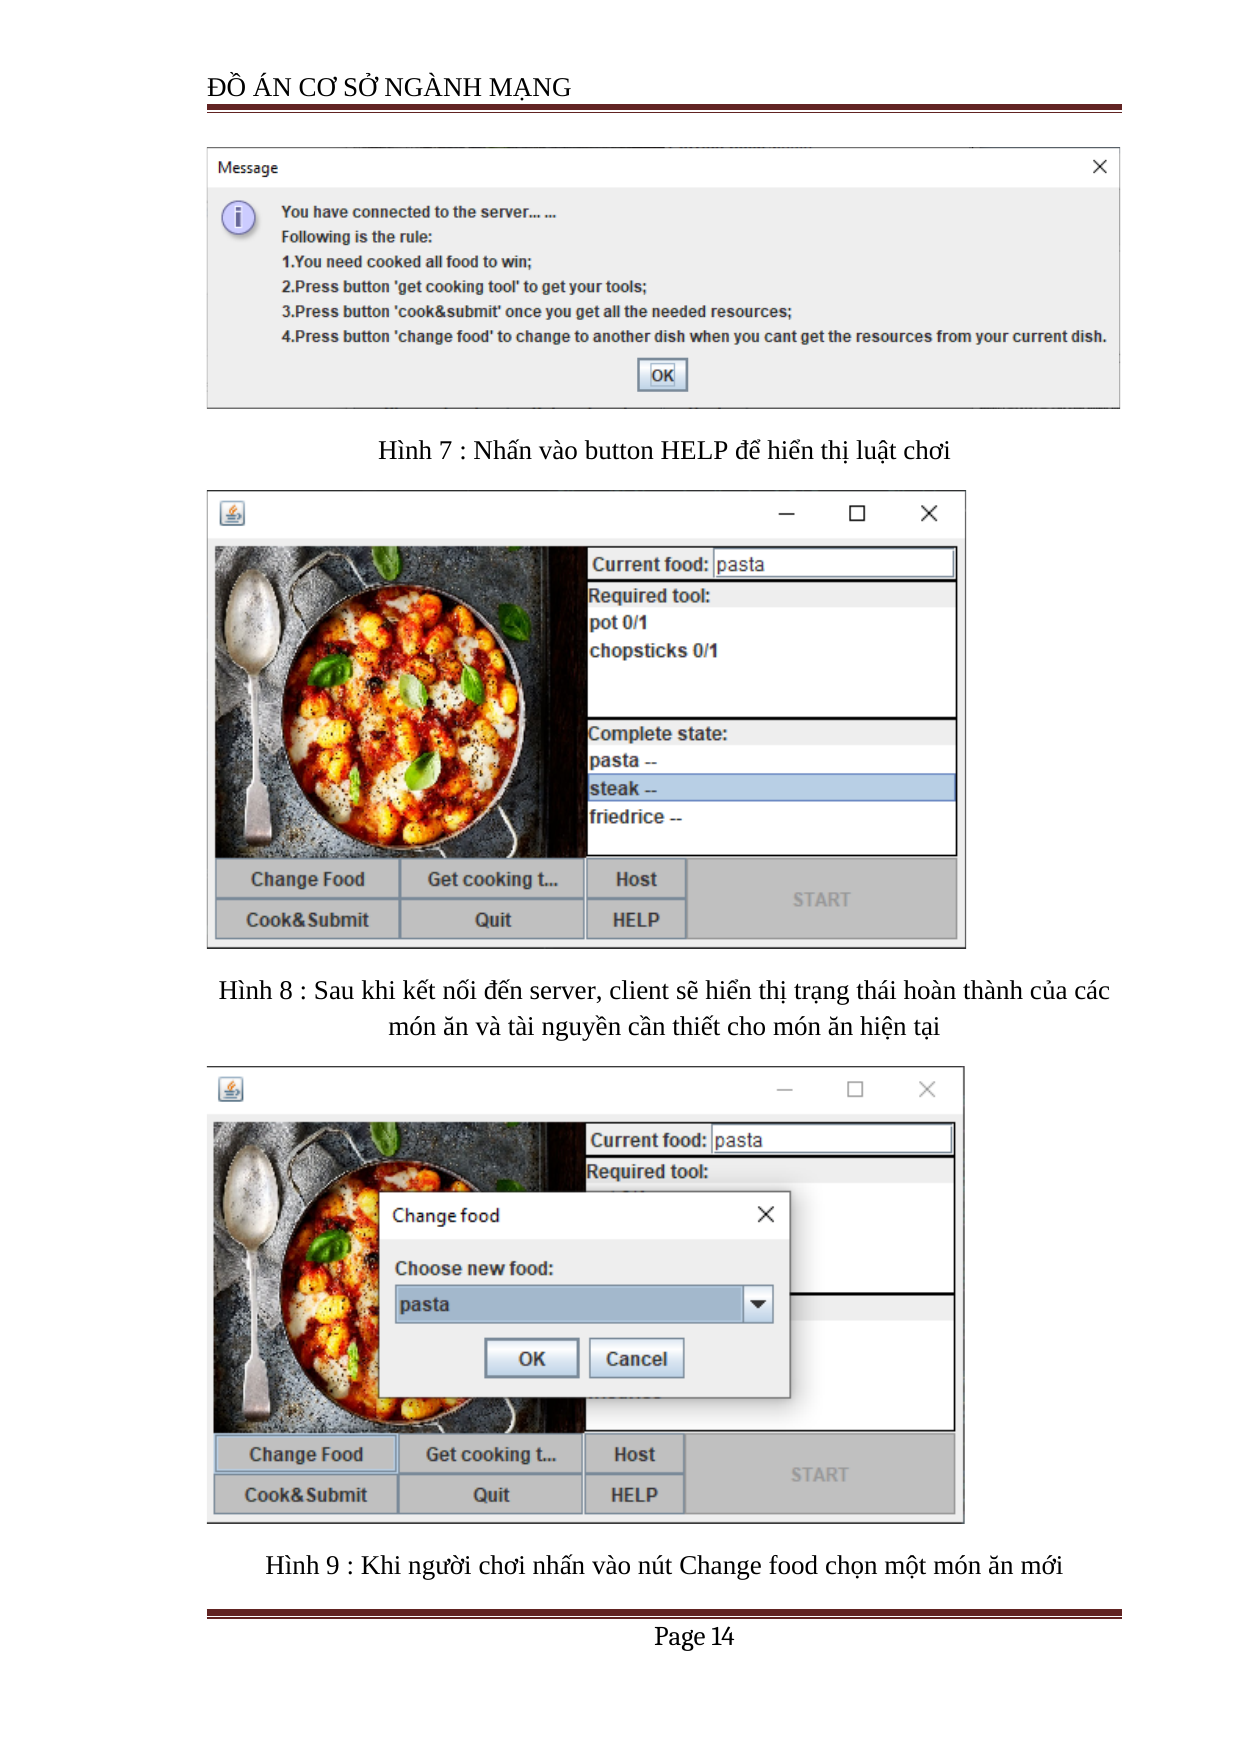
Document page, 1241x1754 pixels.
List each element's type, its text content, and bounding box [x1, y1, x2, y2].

picture [206, 490, 967, 949]
picture [206, 147, 1121, 409]
text Hình 9 : Khi người chơi nhấn vào nút Change food chọn một món ăn mới [207, 1549, 1122, 1581]
text Hình 7 : Nhấn vào button HELP để hiển thị luật chơi [207, 434, 1122, 465]
text Hình 8 : Sau khi kết nối đến server, client sẽ hiển thị trạng thái hoàn thành của các món ăn và tài nguyền cần thiết cho món ăn hiện tại [207, 974, 1122, 1041]
picture [206, 1066, 965, 1524]
